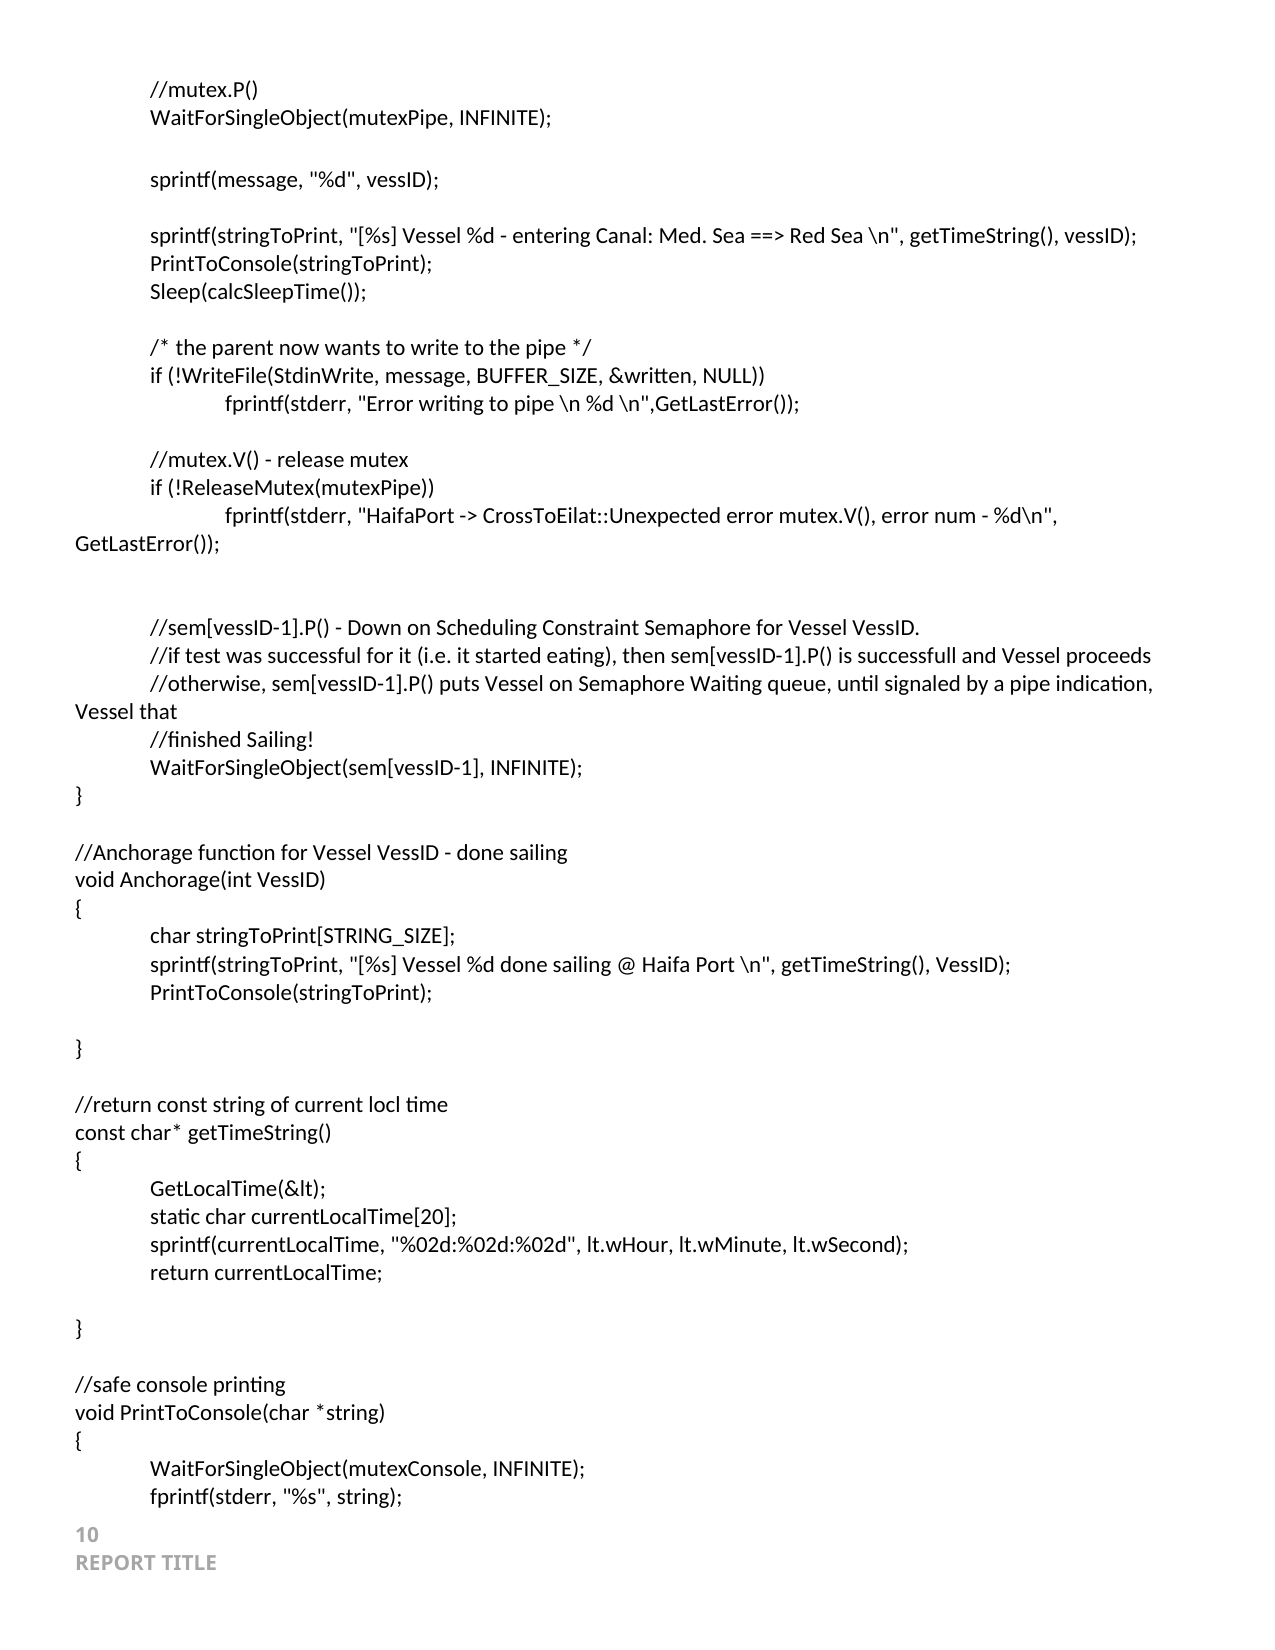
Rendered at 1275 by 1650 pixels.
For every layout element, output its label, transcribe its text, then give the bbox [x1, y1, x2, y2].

text //mutex.P() [75, 75, 1200, 103]
text return currentLocalTime; [75, 1258, 1200, 1286]
text WaitForSingleObject(mutexConsole, INFINITE); [75, 1454, 1200, 1482]
text if (!WriteFile(StdinWrite, message, BUFFER_SIZE, &written, NULL)) [75, 361, 1200, 389]
text static char currentLocalTime[20]; [75, 1202, 1200, 1230]
text if (!ReleaseMutex(mutexPipe)) [75, 473, 1200, 501]
text PrintToConsole(stringToPrint); [75, 978, 1200, 1006]
text //finished Sailing! [75, 726, 1200, 753]
text { [75, 1426, 1200, 1454]
text sprintf(message, "%d", vessID); [75, 165, 1200, 193]
text PrintToConsole(stringToPrint); [75, 249, 1200, 277]
text //Anchorage function for Vessel VessID - done sailing [75, 838, 1200, 866]
text WaitForSingleObject(mutexPipe, INFINITE); [75, 103, 1200, 131]
text { [75, 1146, 1200, 1174]
text //sem[vessID-1].P() - Down on Scheduling Constraint Semaphore for Vessel VessID. [75, 613, 1200, 641]
text //otherwise, sem[vessID-1].P() puts Vessel on Semaphore Waiting queue, until signaled by a pipe indication, Vessel that [75, 669, 1200, 726]
text /* the parent now wants to write to the pipe */ [75, 333, 1200, 361]
text const char* getTimeString() [75, 1118, 1200, 1146]
text } [75, 782, 1200, 809]
text WaitForSingleObject(sem[vessID-1], INFINITE); [75, 753, 1200, 782]
text //mutex.V() - release mutex [75, 445, 1200, 473]
text char stringToPrint[STRING_SIZE]; [75, 922, 1200, 950]
text fprintf(stderr, "Error writing to pipe \n %d \n",GetLastError()); [75, 389, 1200, 417]
text } [75, 1034, 1200, 1062]
text void Anchorage(int VessID) [75, 866, 1200, 894]
text fprintf(stderr, "%s", string); [75, 1482, 1200, 1510]
text sprintf(stringToPrint, "[%s] Vessel %d done sailing @ Haifa Port \n", getTimeString(), VessID); [75, 950, 1200, 978]
text } [75, 1314, 1200, 1342]
text Sleep(calcSleepTime()); [75, 277, 1200, 305]
text //return const string of current locl time [75, 1090, 1200, 1118]
text { [75, 894, 1200, 922]
text GetLocalTime(&lt); [75, 1174, 1200, 1202]
text //safe console printing [75, 1370, 1200, 1398]
text sprintf(stringToPrint, "[%s] Vessel %d - entering Canal: Med. Sea ==> Red Sea \n", getTimeString(), vessID); [75, 221, 1200, 249]
text void PrintToConsole(char *string) [75, 1398, 1200, 1426]
text fprintf(stderr, "HaifaPort -> CrossToEilat::Unexpected error mutex.V(), error num - %d\n", GetLastError()); [75, 501, 1200, 557]
text //if test was successful for it (i.e. it started eating), then sem[vessID-1].P() is successfull and Vessel proceeds [75, 641, 1200, 669]
text sprintf(currentLocalTime, "%02d:%02d:%02d", lt.wHour, lt.wMinute, lt.wSecond); [75, 1230, 1200, 1258]
